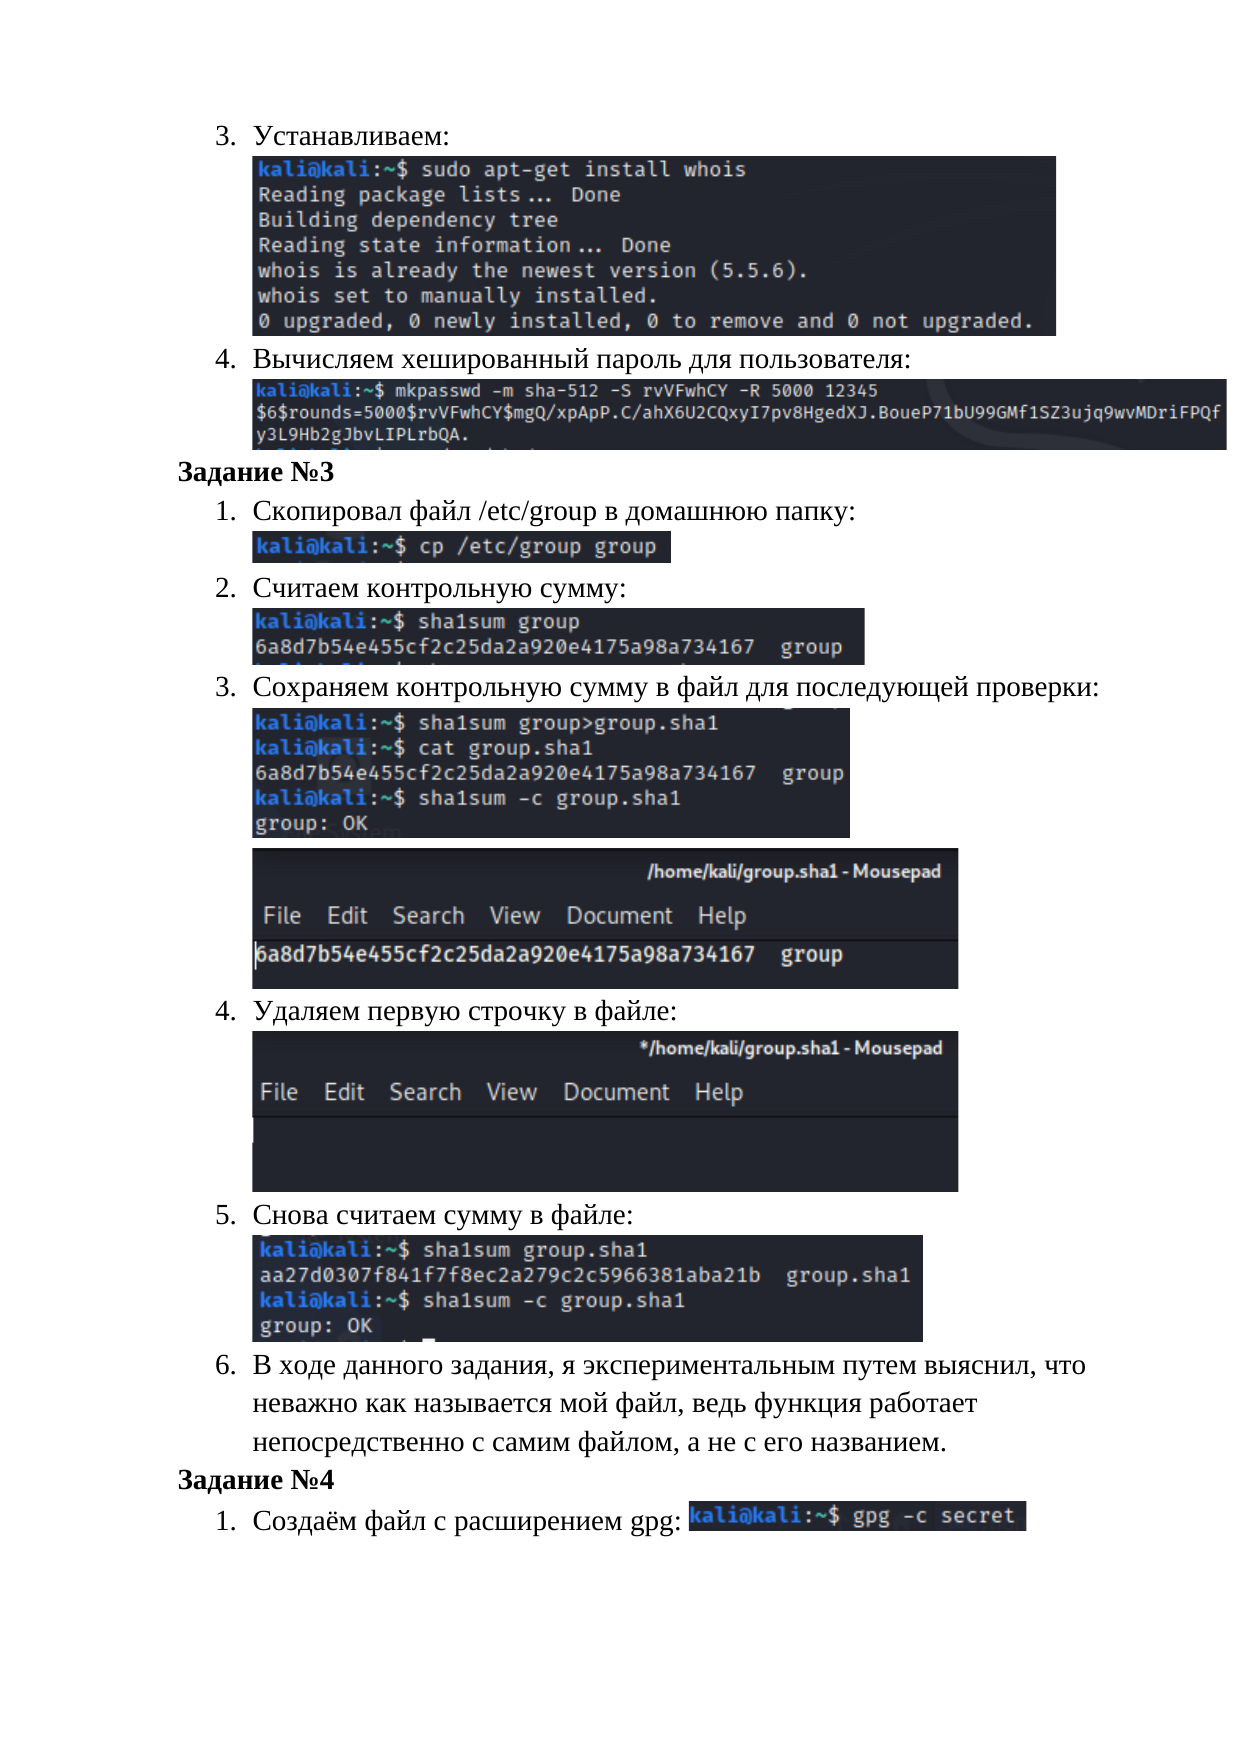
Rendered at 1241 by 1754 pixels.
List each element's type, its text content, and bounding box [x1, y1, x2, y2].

picture [688, 1501, 1027, 1531]
picture [252, 1235, 923, 1342]
list В ходе данного задания, я экспериментальным путем выяснил, что неважно как называется мой файл, ведь функция работает непосредственно с самим файлом, а не с его названием. [215, 1347, 1152, 1457]
picture [252, 708, 850, 838]
picture [252, 1031, 959, 1192]
text Задание №3 [177, 454, 1152, 488]
picture [252, 531, 671, 563]
picture [252, 608, 865, 665]
picture [252, 379, 1227, 450]
picture [252, 156, 1057, 336]
picture [252, 848, 959, 989]
text Задание №4 [177, 1462, 1152, 1496]
list Скопировал файл /etc/group в домашнюю папку: [215, 493, 1152, 565]
